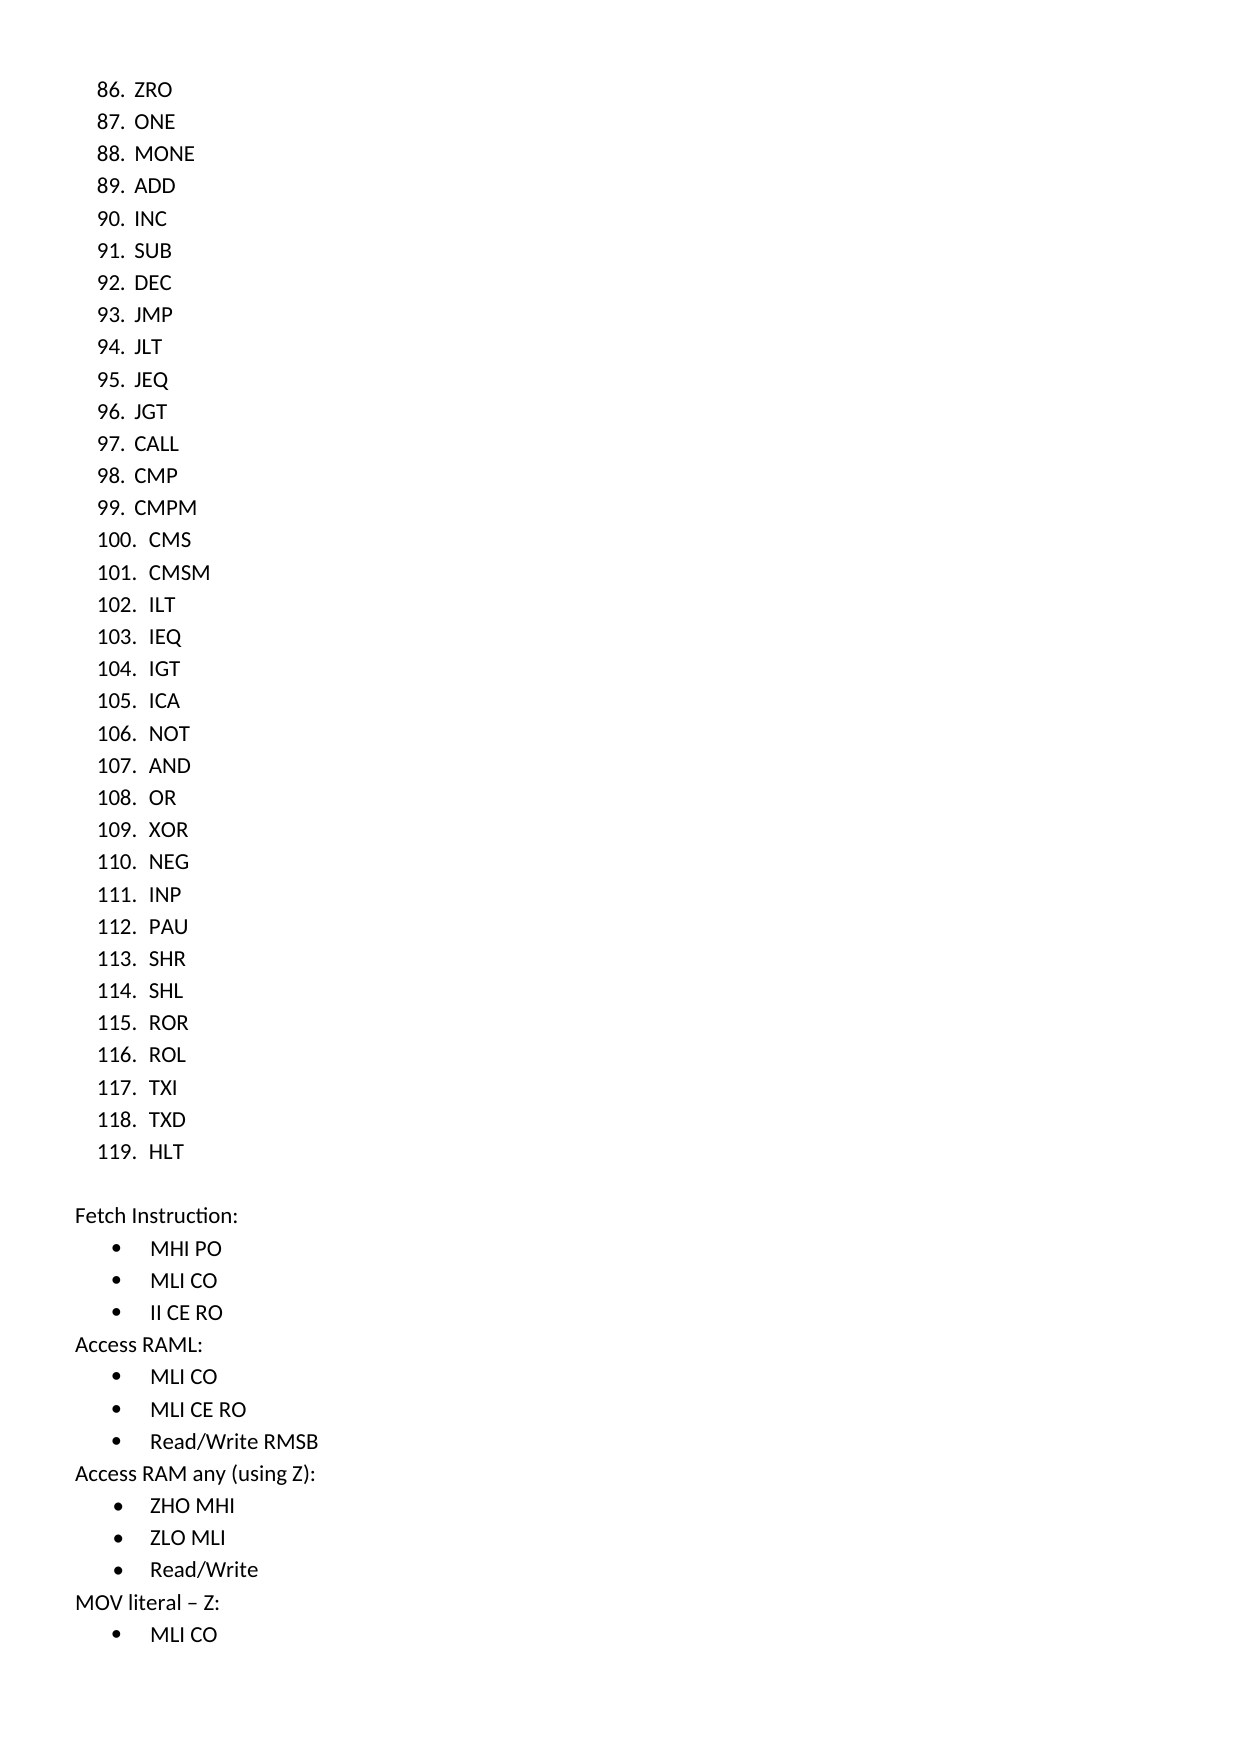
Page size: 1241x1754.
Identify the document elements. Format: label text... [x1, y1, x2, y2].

list CMS [97, 526, 1165, 554]
list MLI CO [112, 1266, 1165, 1294]
list TXD [97, 1105, 1165, 1133]
text Fetch Instruction: [75, 1202, 1165, 1229]
list MONE [97, 139, 1165, 167]
list SUB [97, 236, 1165, 264]
list MLI CE RO [112, 1395, 1165, 1423]
list IGT [97, 654, 1165, 682]
list OR [97, 783, 1165, 811]
list ROR [97, 1008, 1165, 1036]
list IEQ [97, 622, 1165, 650]
list JGT [97, 397, 1165, 425]
list MHI PO [112, 1234, 1165, 1262]
list SHL [97, 976, 1165, 1004]
list Read/Write RMSB [112, 1427, 1165, 1455]
list XOR [97, 815, 1165, 843]
list ILT [97, 590, 1165, 618]
list MLI CO [112, 1362, 1165, 1391]
list AND [97, 751, 1165, 779]
list SHR [97, 944, 1165, 972]
list JMP [97, 300, 1165, 328]
list MLI CO [112, 1620, 1165, 1648]
list CMP [97, 461, 1165, 489]
list ZRO [97, 75, 1165, 103]
list INP [97, 880, 1165, 908]
text Access RAM any (using Z): [75, 1459, 1165, 1487]
list ICA [97, 687, 1165, 714]
list NOT [97, 719, 1165, 747]
list ADD [97, 172, 1165, 199]
list ONE [97, 107, 1165, 135]
list ZLO MLI [112, 1523, 1165, 1551]
list DEC [97, 268, 1165, 296]
list CMSM [97, 558, 1165, 586]
text MOV literal – Z: [75, 1588, 1165, 1616]
list JLT [97, 332, 1165, 361]
list TXI [97, 1073, 1165, 1101]
text Access RAML: [75, 1330, 1165, 1358]
list II CE RO [112, 1298, 1165, 1326]
list ROL [97, 1041, 1165, 1069]
list JEQ [97, 365, 1165, 393]
list HLT [97, 1137, 1165, 1165]
list PAU [97, 912, 1165, 940]
list CMPM [97, 493, 1165, 521]
list Read/Write [112, 1556, 1165, 1584]
list CALL [97, 429, 1165, 457]
list ZHO MHI [112, 1491, 1165, 1519]
list INC [97, 204, 1165, 232]
list NEG [97, 847, 1165, 876]
